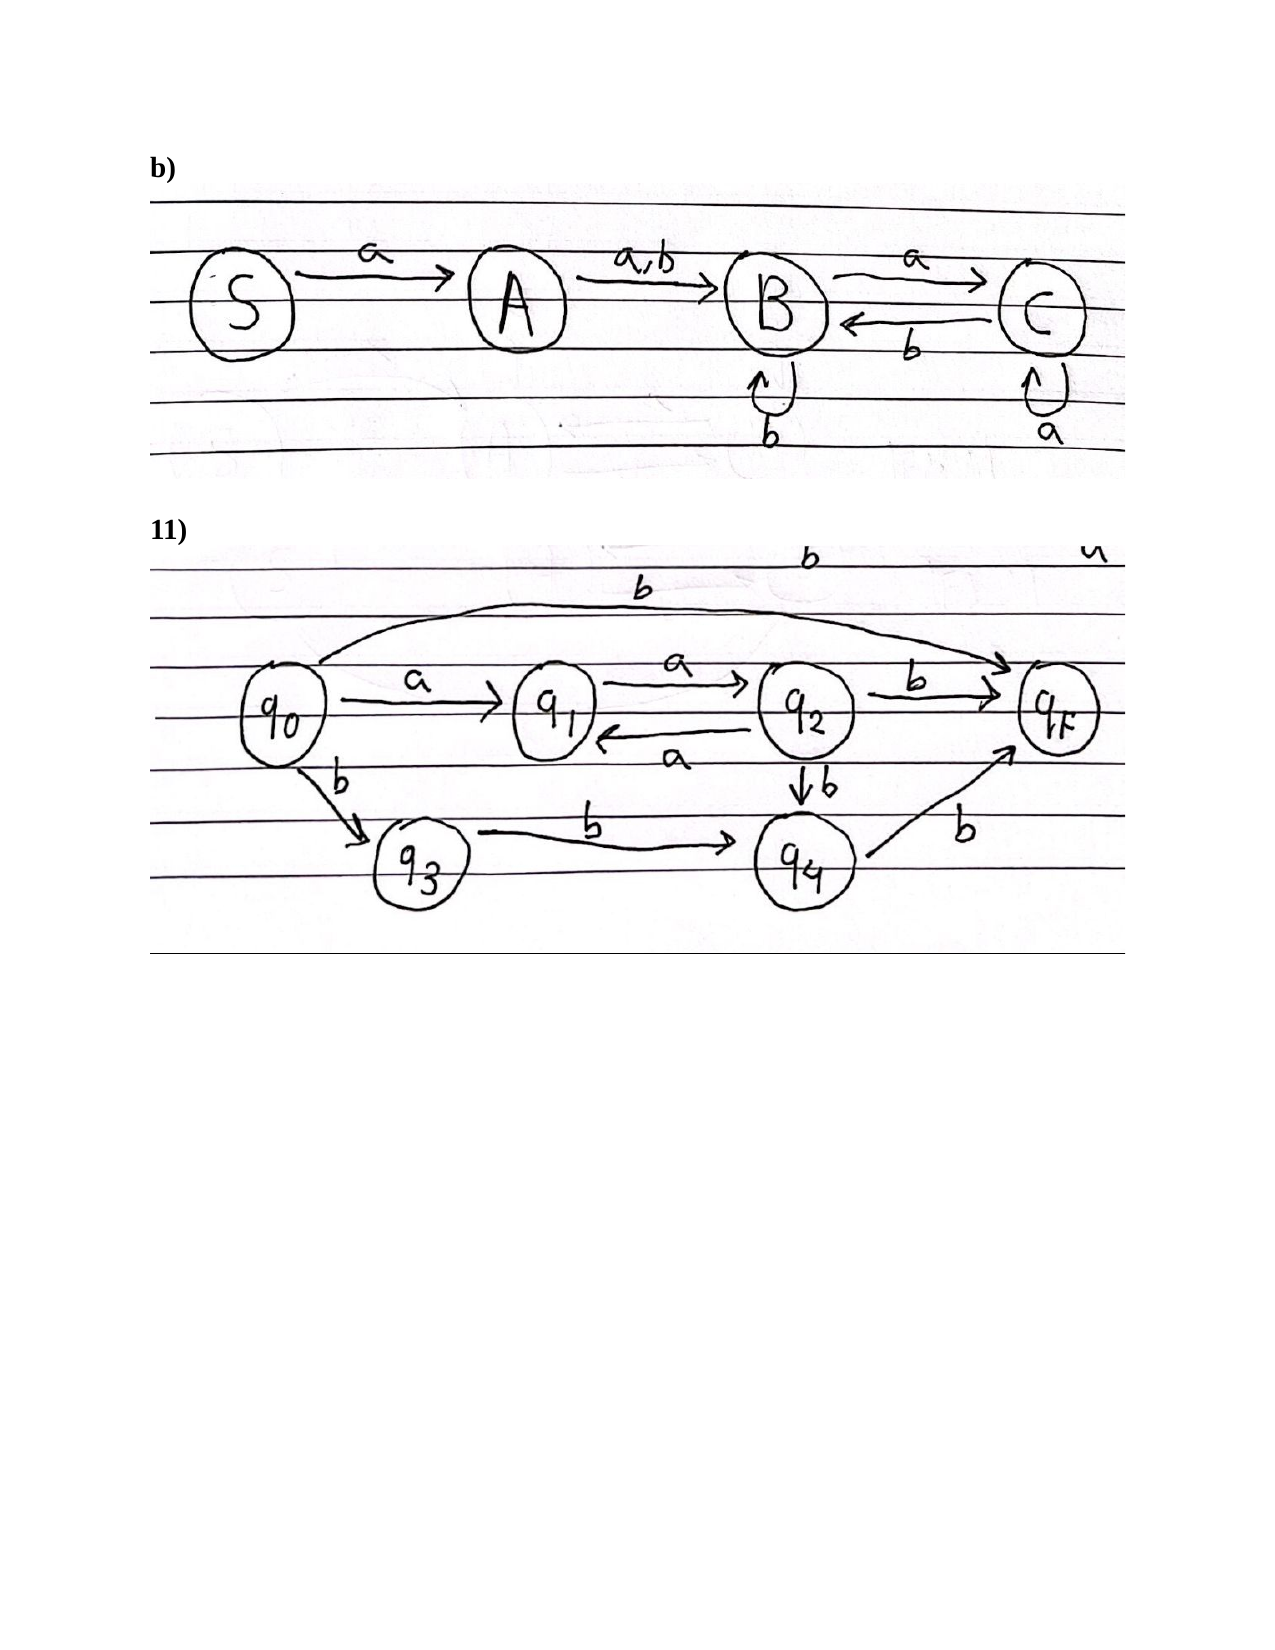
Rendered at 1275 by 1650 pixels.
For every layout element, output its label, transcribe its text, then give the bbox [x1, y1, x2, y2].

picture [150, 183, 1125, 479]
picture [150, 545, 1125, 954]
text b) [150, 150, 1125, 183]
text 11) [150, 512, 1125, 545]
